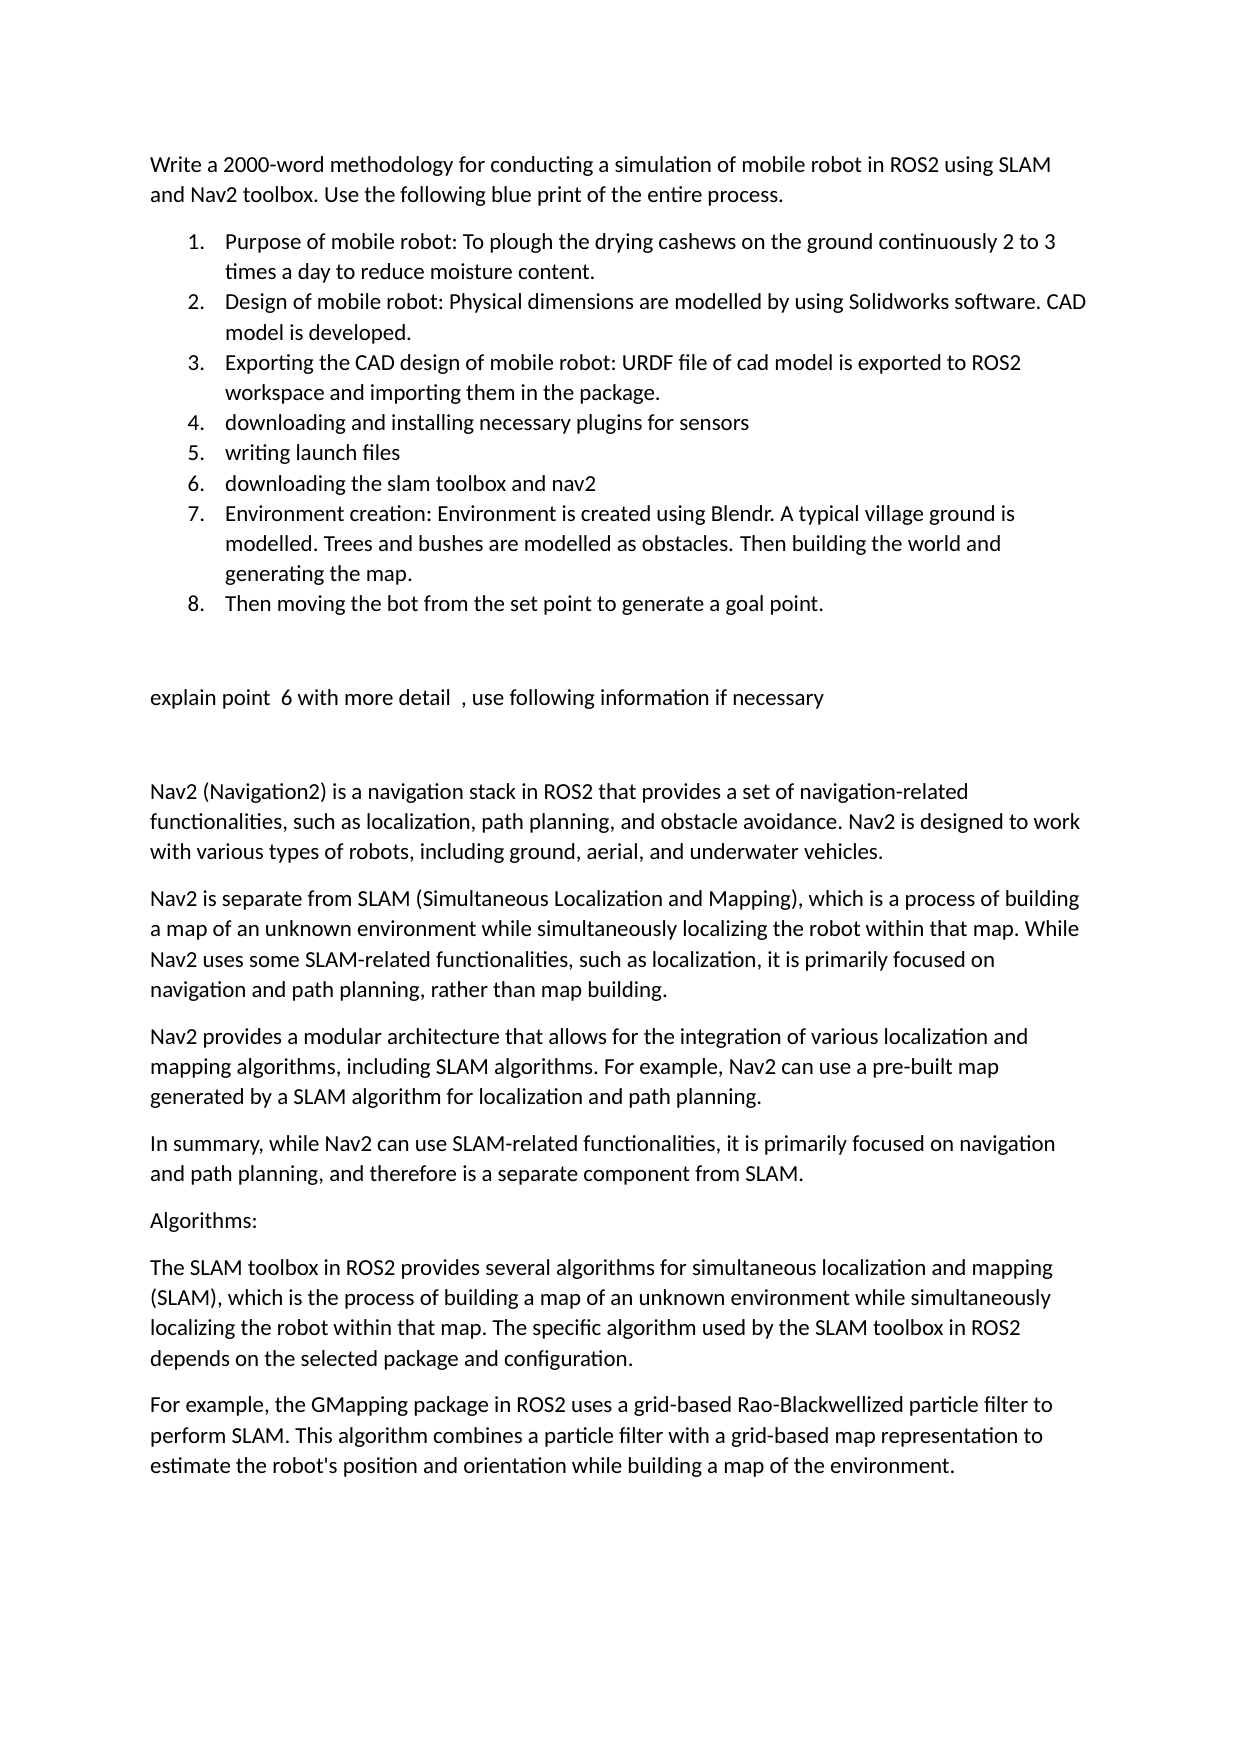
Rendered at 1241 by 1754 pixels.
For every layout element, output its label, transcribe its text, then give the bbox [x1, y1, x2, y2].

text For example, the GMapping package in ROS2 uses a grid-based Rao-Blackwellized particle filter to perform SLAM. This algorithm combines a particle filter with a grid-based map representation to estimate the robot's position and orientation while building a map of the environment. [150, 1391, 1090, 1479]
list downloading and installing necessary plugins for sensors [187, 408, 1090, 436]
text In summary, while Nav2 can use SLAM-related functionalities, it is primarily focused on navigation and path planning, and therefore is a separate component from SLAM. [150, 1129, 1090, 1187]
list writing launch files [187, 438, 1090, 467]
list Design of mobile robot: Physical dimensions are modelled by using Solidworks software. CAD model is developed. [187, 287, 1090, 346]
list Then moving the bot from the set point to generate a goal point. [187, 589, 1090, 618]
text Write a 2000-word methodology for conducting a simulation of mobile robot in ROS2 using SLAM and Nav2 toolbox. Use the following blue print of the entire process. [150, 150, 1090, 208]
text The SLAM toolbox in ROS2 provides several algorithms for simultaneous localization and mapping (SLAM), which is the process of building a map of an unknown environment while simultaneously localizing the robot within that map. The specific algorithm used by the SLAM toolbox in ROS2 depends on the selected package and configuration. [150, 1253, 1090, 1372]
text Nav2 (Navigation2) is a navigation stack in ROS2 that provides a set of navigation-related functionalities, such as localization, path planning, and obstacle avoidance. Nav2 is designed to work with various types of robots, including ground, aerial, and underwater vehicles. [150, 777, 1090, 866]
text Nav2 is separate from SLAM (Simultaneous Localization and Mapping), which is a process of building a map of an unknown environment while simultaneously localizing the robot within that map. While Nav2 uses some SLAM-related functionalities, such as localization, it is primarily focused on navigation and path planning, rather than map building. [150, 884, 1090, 1003]
text Nav2 provides a modular architecture that allows for the integration of various localization and mapping algorithms, including SLAM algorithms. For example, Nav2 can use a pre-built map generated by a SLAM algorithm for localization and path planning. [150, 1022, 1090, 1110]
list Environment creation: Environment is created using Blendr. A typical village ground is modelled. Trees and bushes are modelled as obstacles. Then building the world and generating the map. [187, 499, 1090, 587]
list downloading the slam toolbox and nav2 [187, 469, 1090, 497]
text Algorithms: [150, 1206, 1090, 1234]
text explain point 6 with more detail , use following information if necessary [150, 683, 1090, 711]
list Exporting the CAD design of mobile robot: URDF file of cad model is exported to ROS2 workspace and importing them in the package. [187, 348, 1090, 406]
list Purpose of mobile robot: To plough the drying cashews on the ground continuously 2 to 3 times a day to reduce moisture content. [187, 227, 1090, 285]
